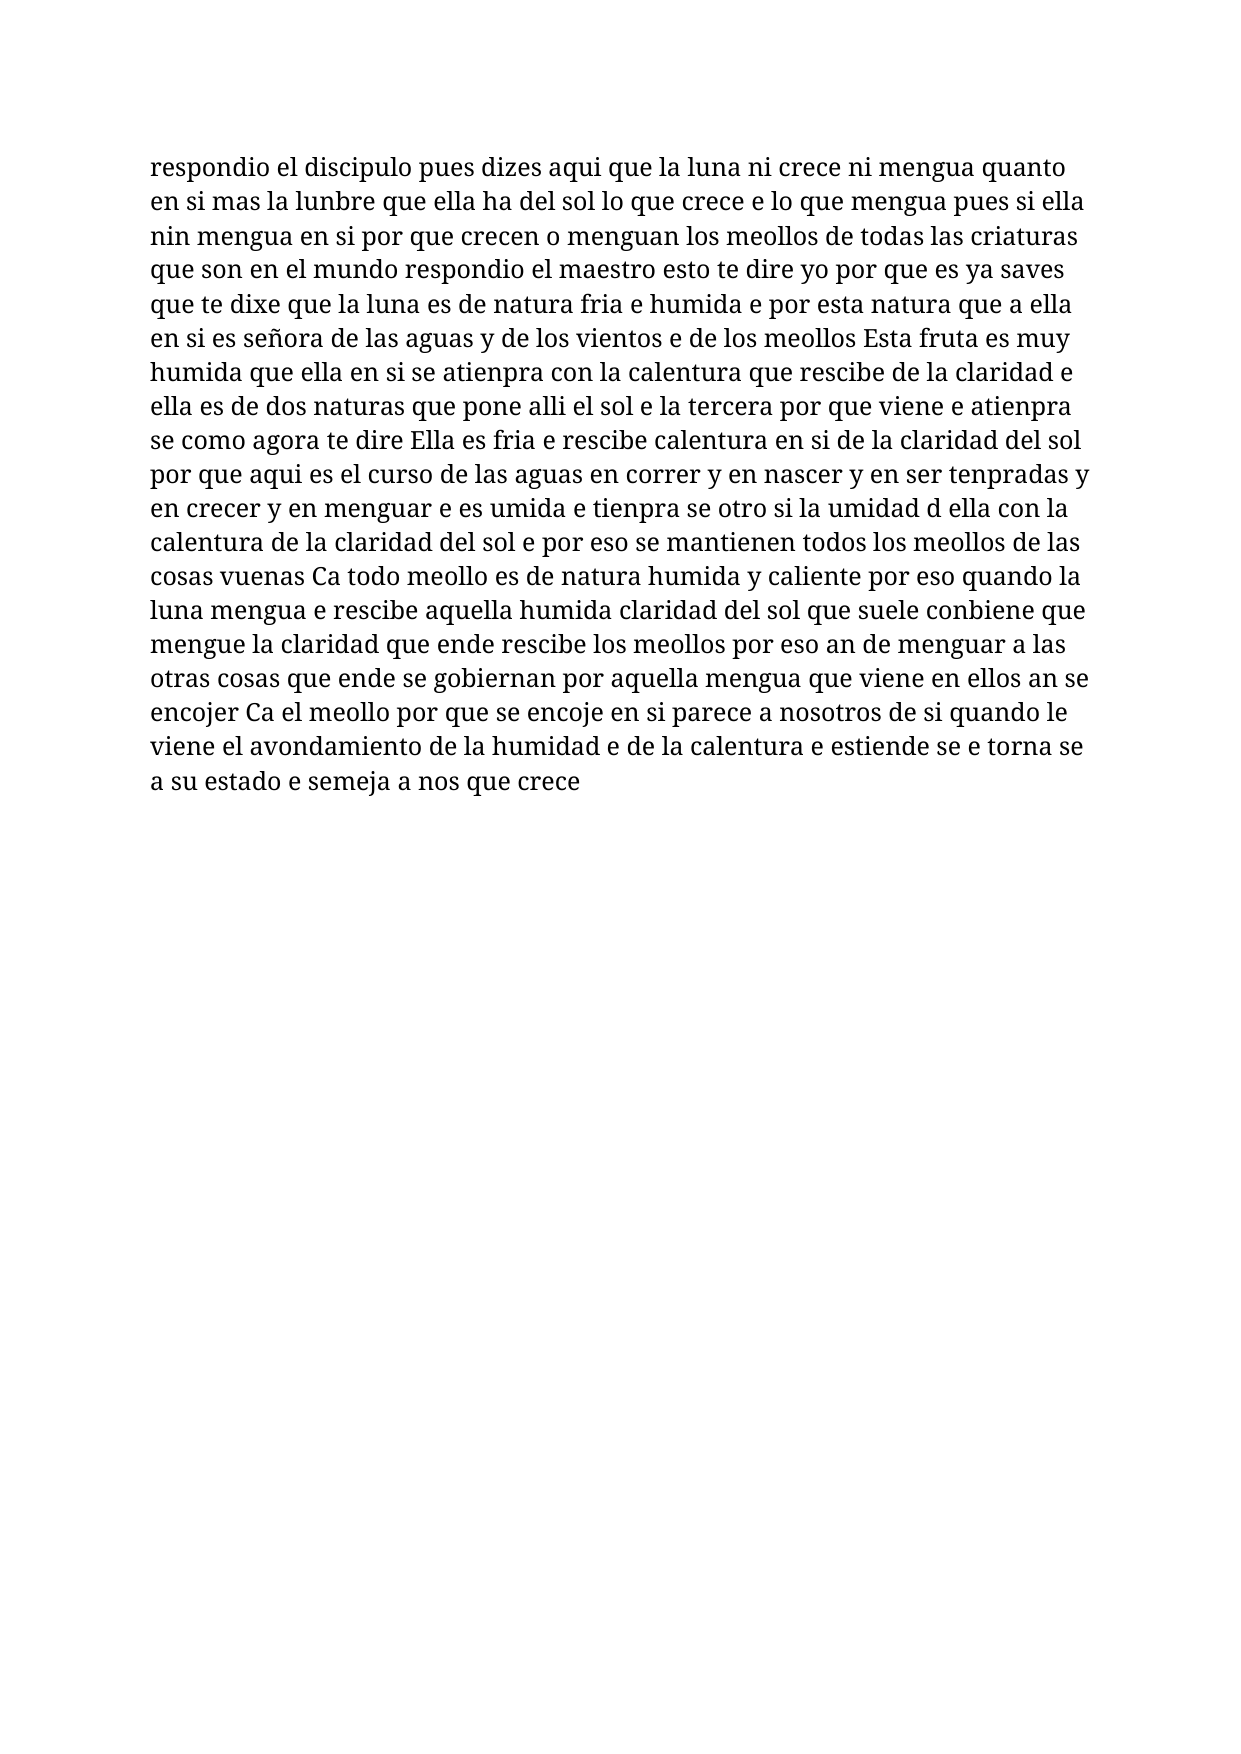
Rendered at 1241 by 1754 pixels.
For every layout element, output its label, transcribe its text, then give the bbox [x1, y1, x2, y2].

text respondio el discipulo pues dizes aqui que la luna ni crece ni mengua quanto en si mas la lunbre que ella ha del sol lo que crece e lo que mengua pues si ella nin mengua en si por que crecen o menguan los meollos de todas las criaturas que son en el mundo respondio el maestro esto te dire yo por que es ya saves que te dixe que la luna es de natura fria e humida e por esta natura que a ella en si es señora de las aguas y de los vientos e de los meollos Esta fruta es muy humida que ella en si se atienpra con la calentura que rescibe de la claridad e ella es de dos naturas que pone alli el sol e la tercera por que viene e atienpra se como agora te dire Ella es fria e rescibe calentura en si de la claridad del sol por que aqui es el curso de las aguas en correr y en nascer y en ser tenpradas y en crecer y en menguar e es umida e tienpra se otro si la umidad d ella con la calentura de la claridad del sol e por eso se mantienen todos los meollos de las cosas vuenas Ca todo meollo es de natura humida y caliente por eso quando la luna mengua e rescibe aquella humida claridad del sol que suele conbiene que mengue la claridad que ende rescibe los meollos por eso an de menguar a las otras cosas que ende se gobiernan por aquella mengua que viene en ellos an se encojer Ca el meollo por que se encoje en si parece a nosotros de si quando le viene el avondamiento de la humidad e de la calentura e estiende se e torna se a su estado e semeja a nos que crece [150, 150, 1090, 797]
